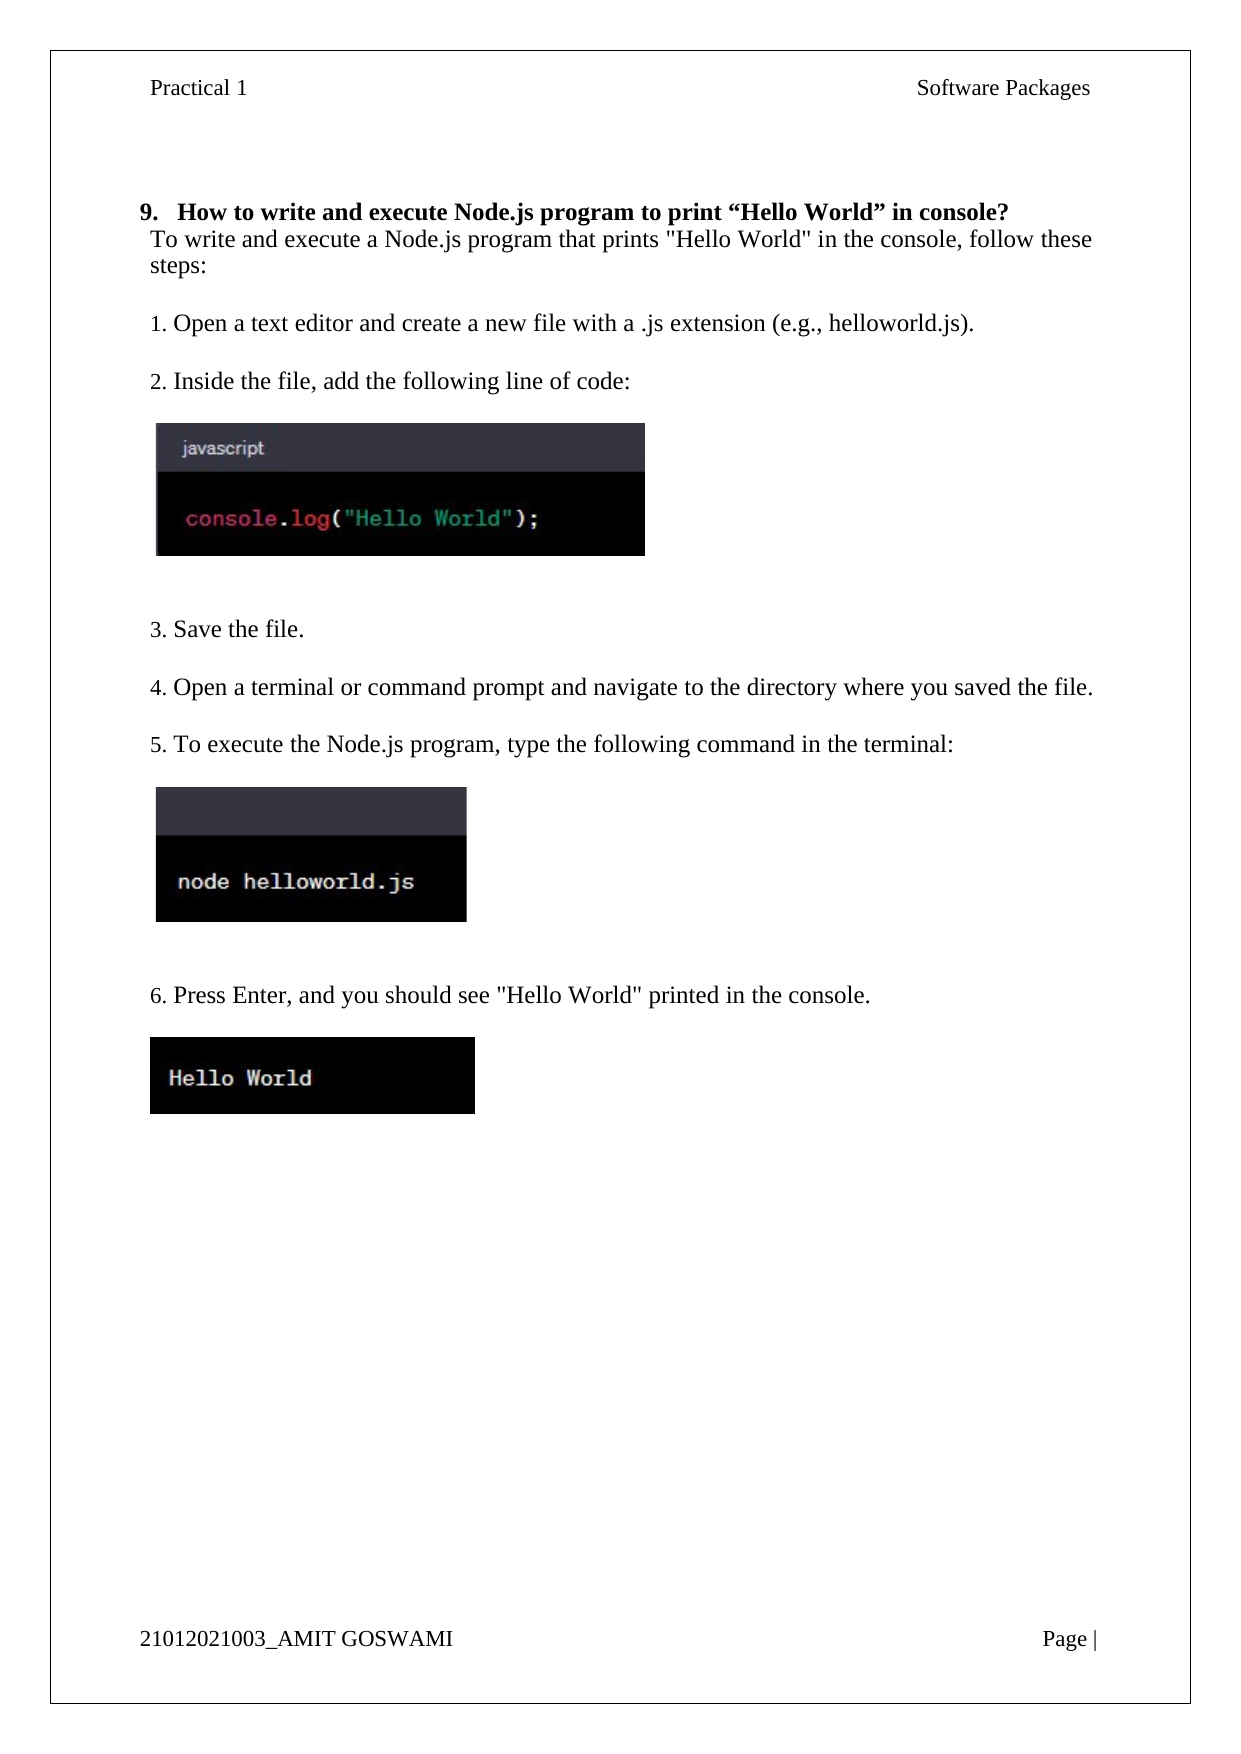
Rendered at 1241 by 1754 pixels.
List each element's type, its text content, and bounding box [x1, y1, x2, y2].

list How to write and execute Node.js program to print “Hello World” in console? [139, 197, 1103, 226]
picture [155, 423, 645, 556]
text To write and execute a Node.js program that prints "Hello World" in the console, follow these steps: [150, 226, 1103, 279]
list To execute the Node.js program, type the following command in the terminal: [150, 729, 1103, 758]
list Open a terminal or command prompt and navigate to the directory where you saved the file. [150, 672, 1103, 700]
list Open a text editor and create a new file with a .js extension (e.g., helloworld.js). [150, 308, 1103, 337]
picture [155, 787, 467, 922]
picture [150, 1037, 475, 1114]
list Inside the file, add the following line of code: [150, 366, 1103, 395]
list Press Enter, and you should see "Hello World" printed in the console. [150, 980, 1103, 1009]
list Save the file. [150, 614, 1103, 642]
